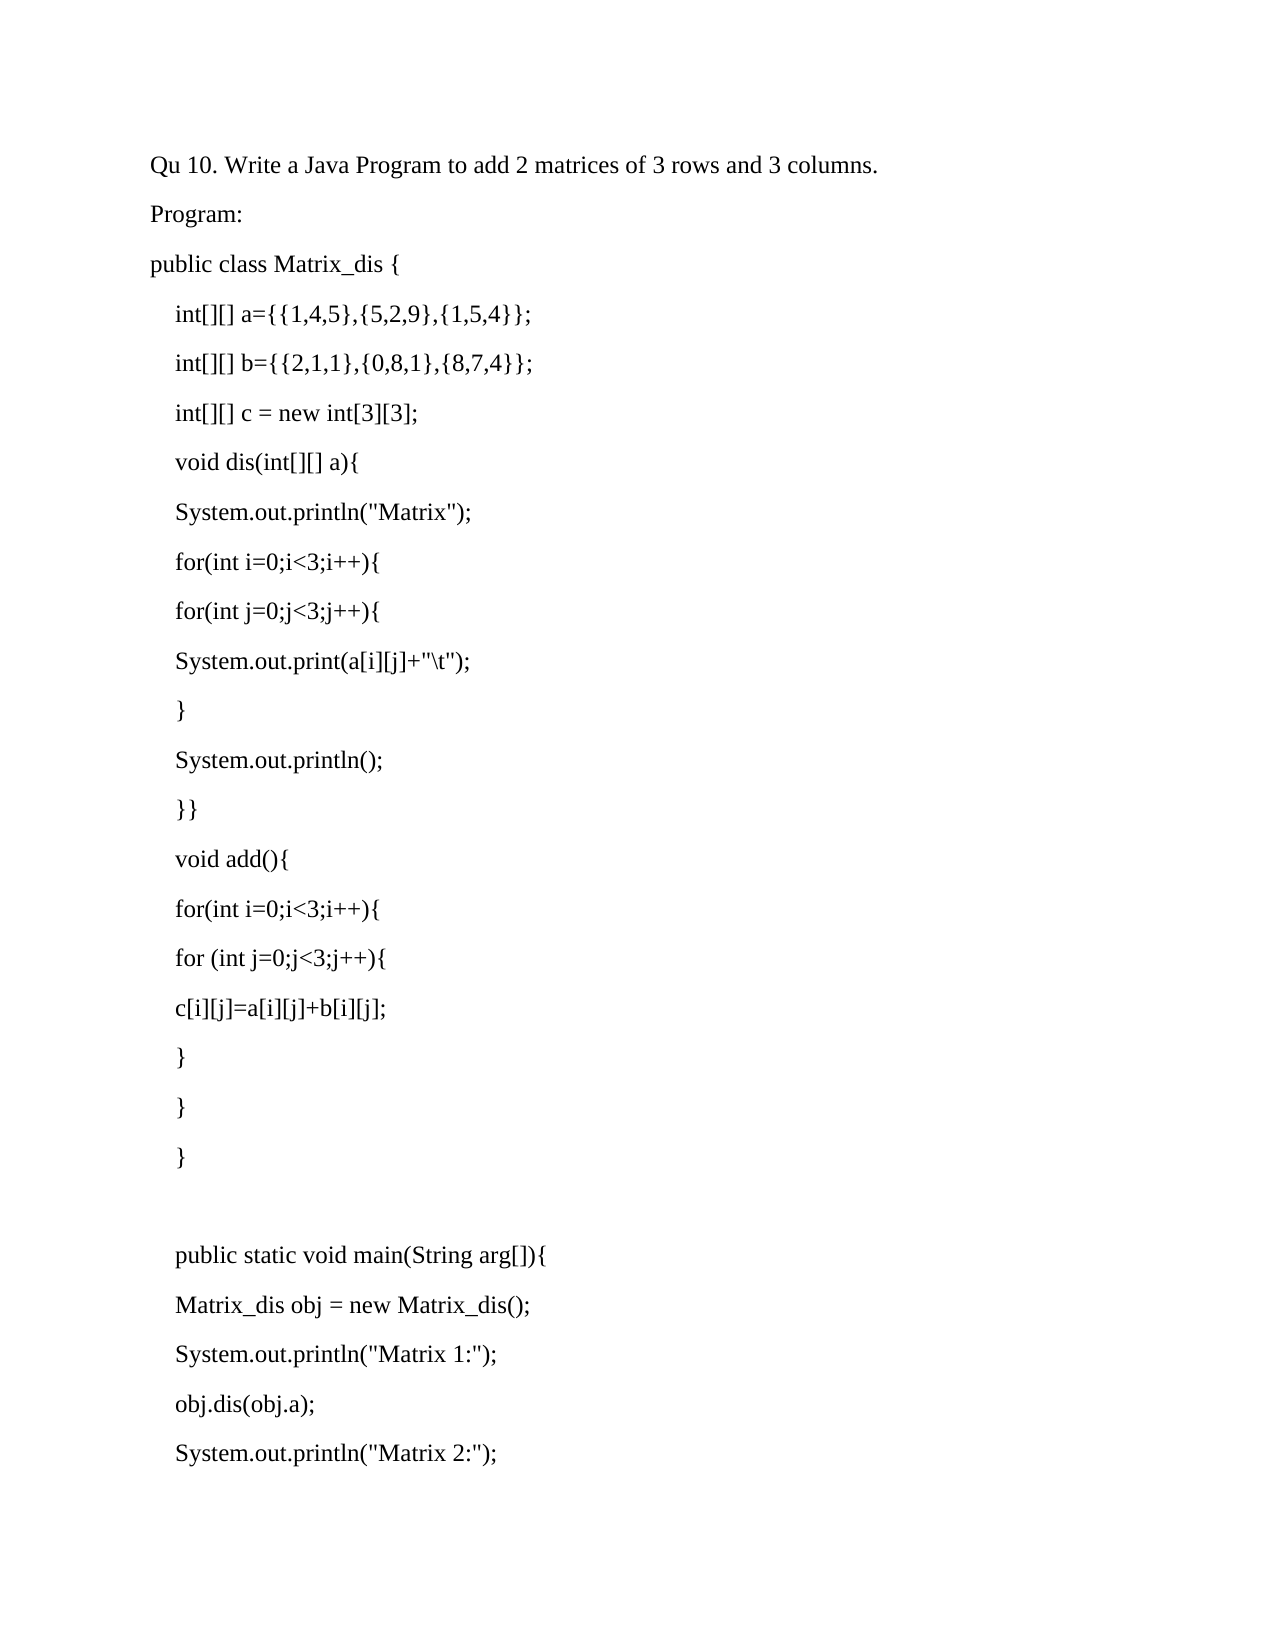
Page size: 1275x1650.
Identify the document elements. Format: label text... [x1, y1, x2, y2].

text public class Matrix_dis { [150, 249, 1125, 278]
text void add(){ [150, 844, 1125, 873]
text System.out.println("Matrix"); [150, 497, 1125, 526]
text System.out.println("Matrix 2:"); [150, 1438, 1125, 1467]
text System.out.print(a[i][j]+"\t"); [150, 646, 1125, 674]
text public static void main(String arg[]){ [150, 1240, 1125, 1269]
text System.out.println(); [150, 745, 1125, 774]
text obj.dis(obj.a); [150, 1389, 1125, 1418]
text for(int j=0;j<3;j++){ [150, 596, 1125, 625]
text void dis(int[][] a){ [150, 447, 1125, 476]
text }} [150, 794, 1125, 823]
text } [150, 1092, 1125, 1121]
text Program: [150, 199, 1125, 228]
text for(int i=0;i<3;i++){ [150, 894, 1125, 922]
text } [150, 1042, 1125, 1071]
text System.out.println("Matrix 1:"); [150, 1339, 1125, 1368]
text } [150, 695, 1125, 724]
text for(int i=0;i<3;i++){ [150, 547, 1125, 575]
text int[][] a={{1,4,5},{5,2,9},{1,5,4}}; [150, 299, 1125, 327]
text c[i][j]=a[i][j]+b[i][j]; [150, 993, 1125, 1022]
text } [150, 1142, 1125, 1170]
text int[][] c = new int[3][3]; [150, 398, 1125, 427]
text Matrix_dis obj = new Matrix_dis(); [150, 1290, 1125, 1318]
text Qu 10. Write a Java Program to add 2 matrices of 3 rows and 3 columns. [150, 150, 1125, 179]
text int[][] b={{2,1,1},{0,8,1},{8,7,4}}; [150, 348, 1125, 377]
text for (int j=0;j<3;j++){ [150, 943, 1125, 972]
